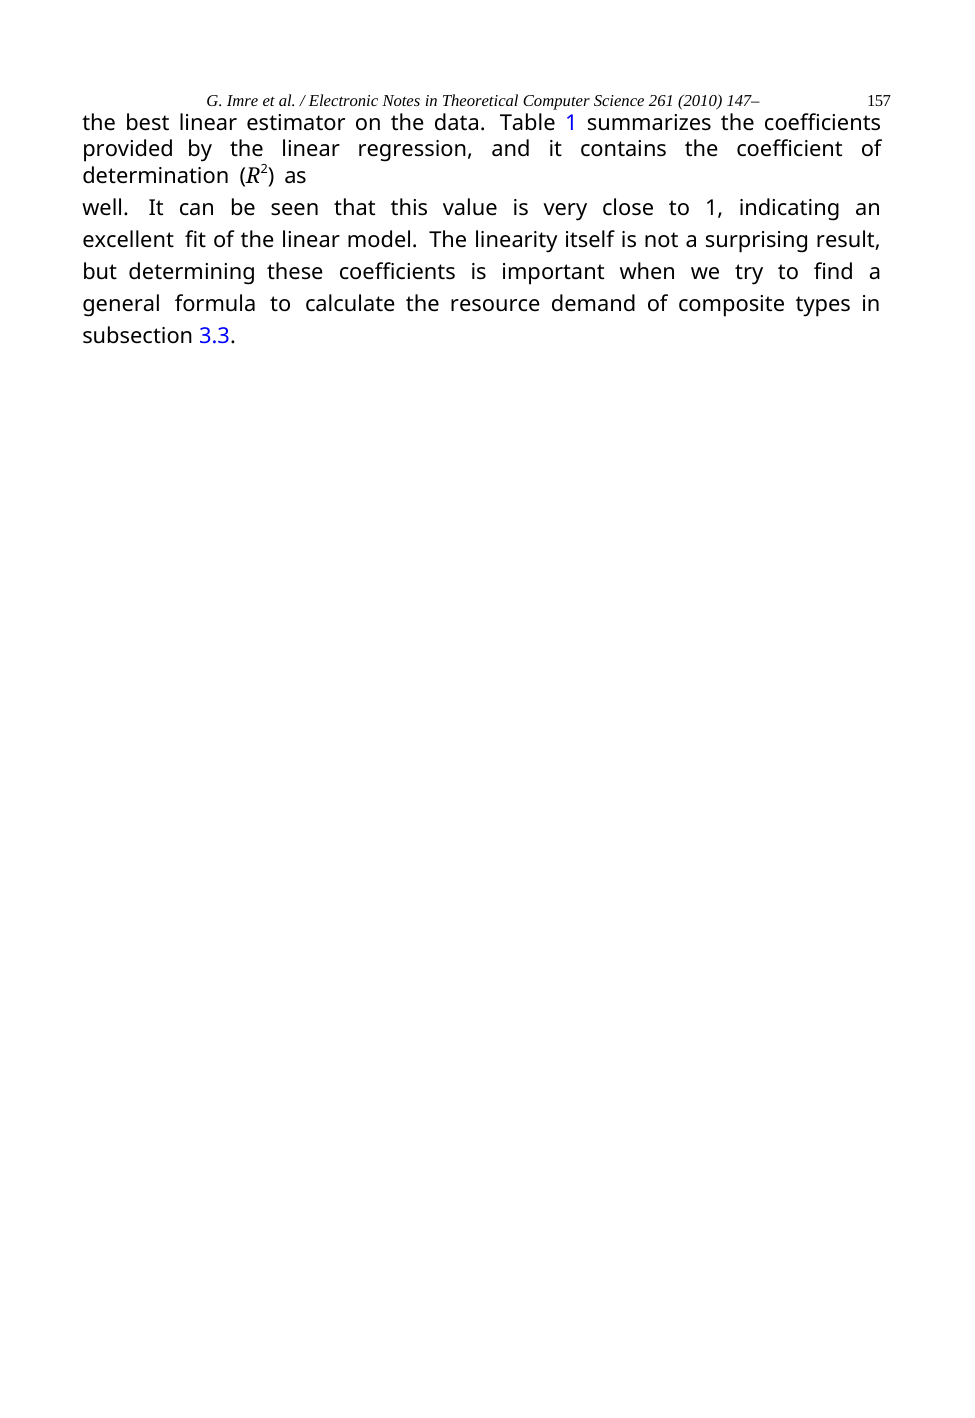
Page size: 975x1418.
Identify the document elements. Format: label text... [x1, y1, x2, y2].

text well. It can be seen that this value is very close to 1, indicating an excellent fit of the linear model. The linearity itself is not a surprising result, but determining these coefficients is important when we try to find a general formula to calculate the resource demand of composite types in subsection 3.3. [82, 192, 881, 350]
text the best linear estimator on the data. Table 1 summarizes the coefficients provided by the linear regression, and it contains the coefficient of determination (R2) as [82, 108, 881, 190]
